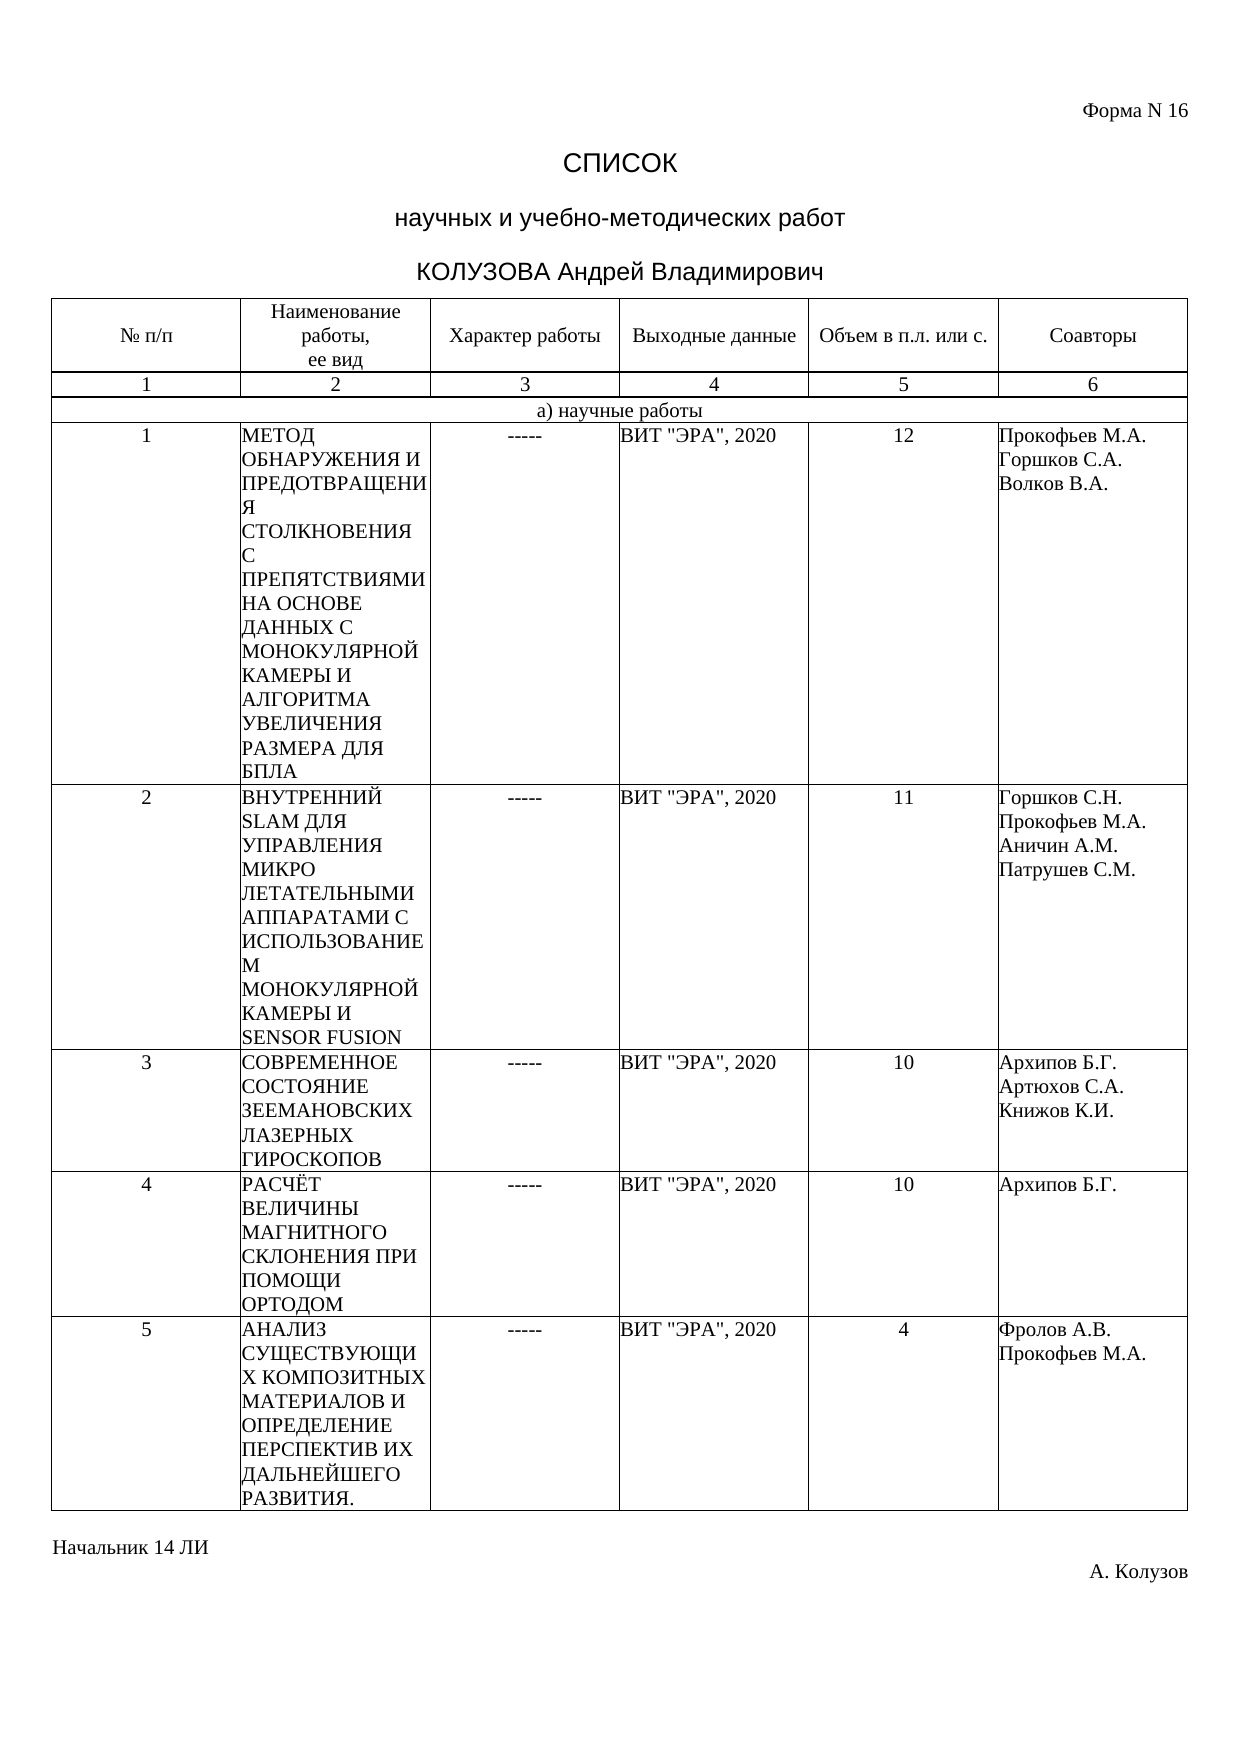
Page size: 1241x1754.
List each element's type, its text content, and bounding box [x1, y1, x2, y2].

table_cell РАСЧЁТ ВЕЛИЧИНЫ МАГНИТНОГО СКЛОНЕНИЯ ПРИ ПОМОЩИ ОРТОДОМ [241, 1172, 430, 1316]
table_cell 3 [52, 1050, 240, 1171]
table_cell СОВРЕМЕННОЕ СОСТОЯНИЕ ЗЕЕМАНОВСКИХ ЛАЗЕРНЫХ ГИРОСКОПОВ [241, 1050, 430, 1171]
table_cell 5 [52, 1317, 240, 1509]
table_cell Прокофьев М.А. Горшков С.А. Волков В.А. [999, 423, 1187, 783]
text Форма N 16 [52, 98, 1188, 122]
subtitle Колузова Андрей Владимирович [52, 257, 1188, 286]
table_cell ВИТ "ЭРА", 2020 [620, 1317, 808, 1509]
table_cell 6 [999, 373, 1187, 396]
table_cell 4 [52, 1172, 240, 1316]
table_cell 4 [620, 373, 808, 396]
table_cell МЕТОД ОБНАРУЖЕНИЯ И ПРЕДОТВРАЩЕНИЯ СТОЛКНОВЕНИЯ С ПРЕПЯТСТВИЯМИ НА ОСНОВЕ ДАННЫХ С МОНОКУЛЯРНОЙ КАМЕРЫ И АЛГОРИТМА УВЕЛИЧЕНИЯ РАЗМЕРА ДЛЯ БПЛА [241, 423, 430, 783]
table_header Характер работы [431, 299, 619, 371]
table_cell 10 [809, 1050, 998, 1171]
text Начальник 14 ЛИ [52, 1511, 1188, 1559]
table_cell ----- [431, 785, 619, 1049]
table_cell ----- [431, 1172, 619, 1316]
table_cell ВИТ "ЭРА", 2020 [620, 423, 808, 783]
table_cell 1 [52, 423, 240, 783]
table_cell ----- [431, 1317, 619, 1509]
table_cell 5 [809, 373, 998, 396]
table_cell 12 [809, 423, 998, 783]
table_header Объем в п.л. или с. [809, 299, 998, 371]
table_cell АНАЛИЗ СУЩЕСТВУЮЩИХ КОМПОЗИТНЫХ МАТЕРИАЛОВ И ОПРЕДЕЛЕНИЕ ПЕРСПЕКТИВ ИХ ДАЛЬНЕЙШЕГО РАЗВИТИЯ. [241, 1317, 430, 1509]
table_cell ВИТ "ЭРА", 2020 [620, 1172, 808, 1316]
table_cell 3 [431, 373, 619, 396]
table_cell Архипов Б.Г. [999, 1172, 1187, 1316]
table_cell ВИТ "ЭРА", 2020 [620, 1050, 808, 1171]
table_cell 1 [52, 373, 240, 396]
table_header Выходные данные [620, 299, 808, 371]
table_header № п/п [52, 299, 240, 371]
table_cell 11 [809, 785, 998, 1049]
table_cell Горшков С.Н. Прокофьев М.А. Аничин А.М. Патрушев С.М. [999, 785, 1187, 1049]
table_cell ----- [431, 1050, 619, 1171]
table_cell ----- [431, 423, 619, 783]
table_cell a) научные работы [52, 398, 1187, 422]
table_cell Архипов Б.Г. Артюхов С.А. Книжов К.И. [999, 1050, 1187, 1171]
table_cell 2 [52, 785, 240, 1049]
subtitle СПИСОК [52, 147, 1188, 178]
subtitle научных и учебно-методических работ [52, 203, 1188, 232]
text А. Колузов [52, 1559, 1188, 1583]
table_cell 2 [241, 373, 430, 396]
table_cell ВИТ "ЭРА", 2020 [620, 785, 808, 1049]
table_cell 4 [809, 1317, 998, 1509]
table_header Наименование работы, ее вид [241, 299, 430, 371]
table_cell ВНУТРЕННИЙ SLAM ДЛЯ УПРАВЛЕНИЯ МИКРО ЛЕТАТЕЛЬНЫМИ АППАРАТАМИ С ИСПОЛЬЗОВАНИЕМ МОНОКУЛЯРНОЙ КАМЕРЫ И SENSOR FUSION [241, 785, 430, 1049]
table_cell 10 [809, 1172, 998, 1316]
table_cell Фролов А.В. Прокофьев М.А. [999, 1317, 1187, 1509]
table_header Соавторы [999, 299, 1187, 371]
